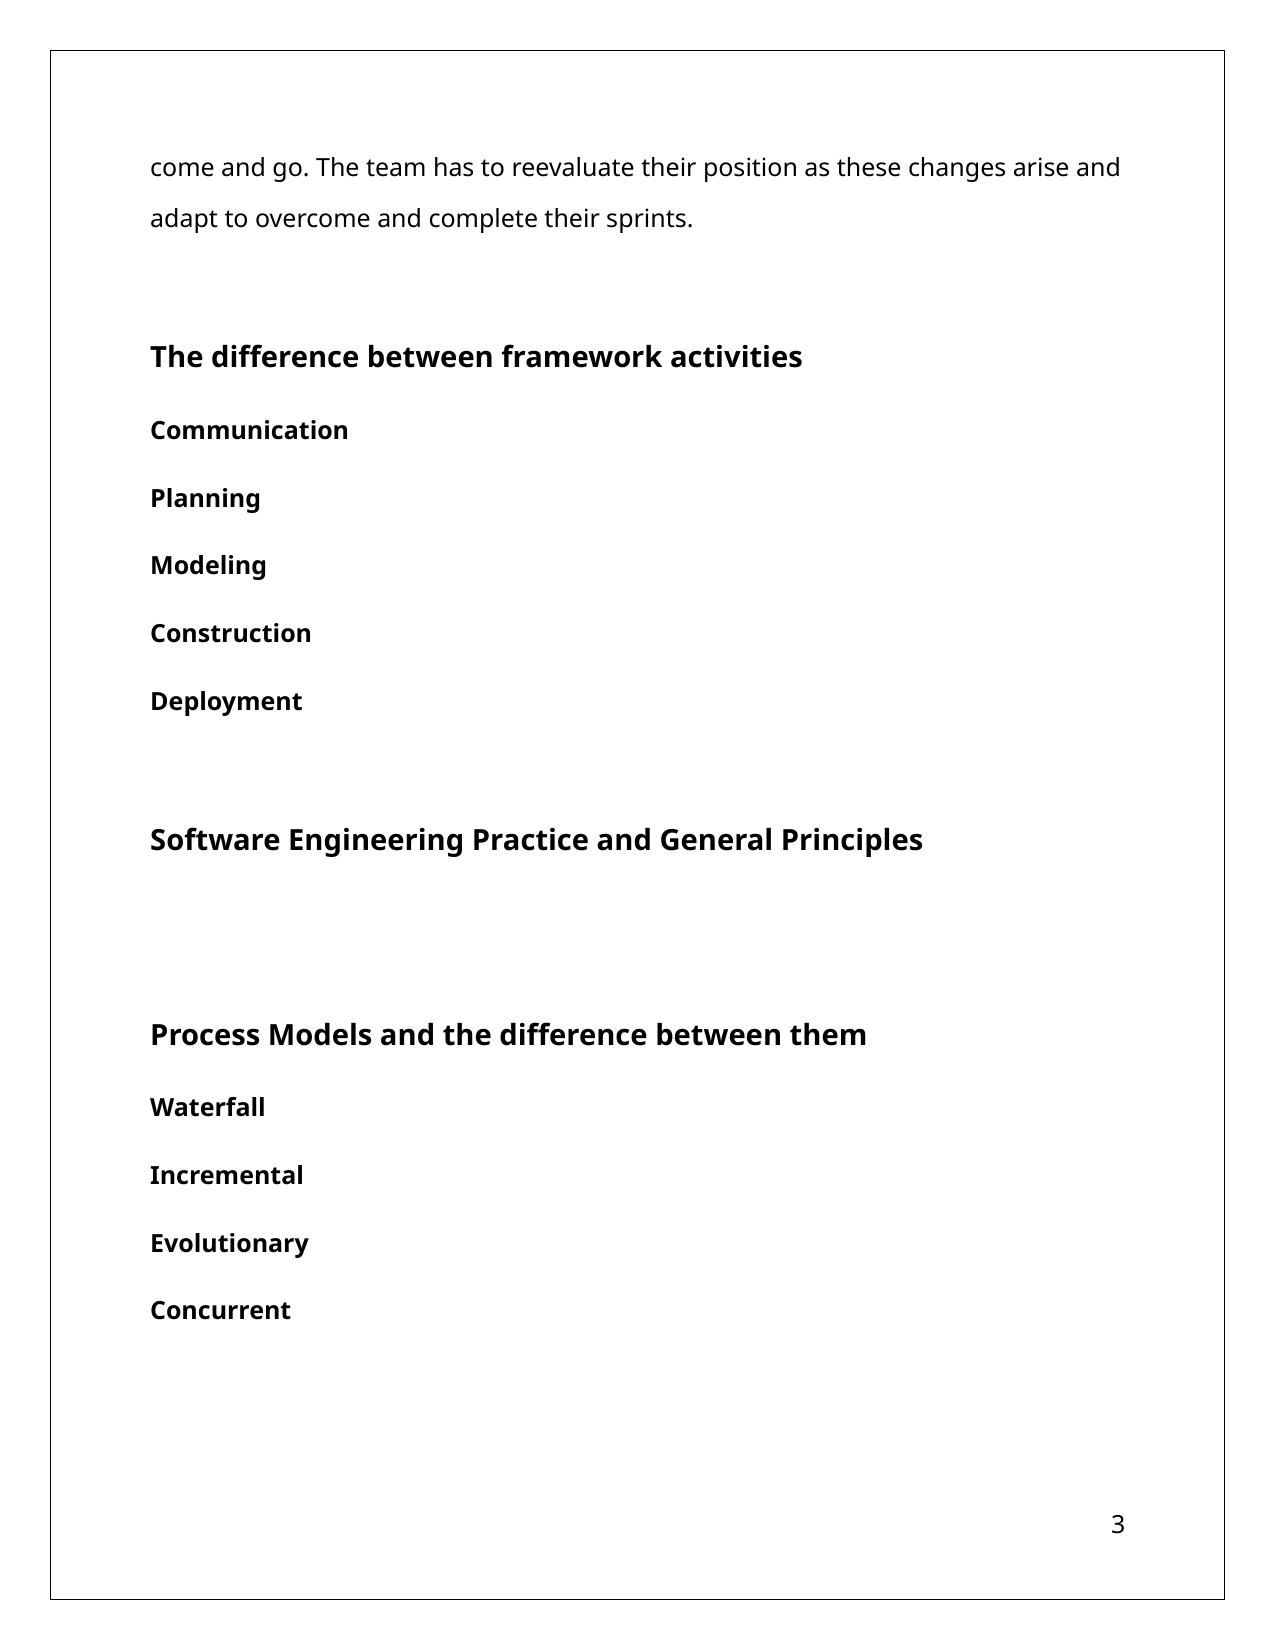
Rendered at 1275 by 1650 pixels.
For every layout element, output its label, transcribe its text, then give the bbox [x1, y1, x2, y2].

text Construction [150, 616, 1125, 650]
text Incremental [150, 1158, 1125, 1192]
text The difference between framework activities [150, 336, 1125, 376]
text Software Engineering Practice and General Principles [150, 819, 1125, 858]
text Process Models and the difference between them [150, 1014, 1125, 1053]
text Waterfall [150, 1090, 1125, 1124]
text Evolutionary [150, 1225, 1125, 1259]
text Modeling [150, 548, 1125, 582]
text Concurrent [150, 1293, 1125, 1327]
text Planning [150, 480, 1125, 514]
text Deployment [150, 683, 1125, 717]
text Communication [150, 413, 1125, 447]
